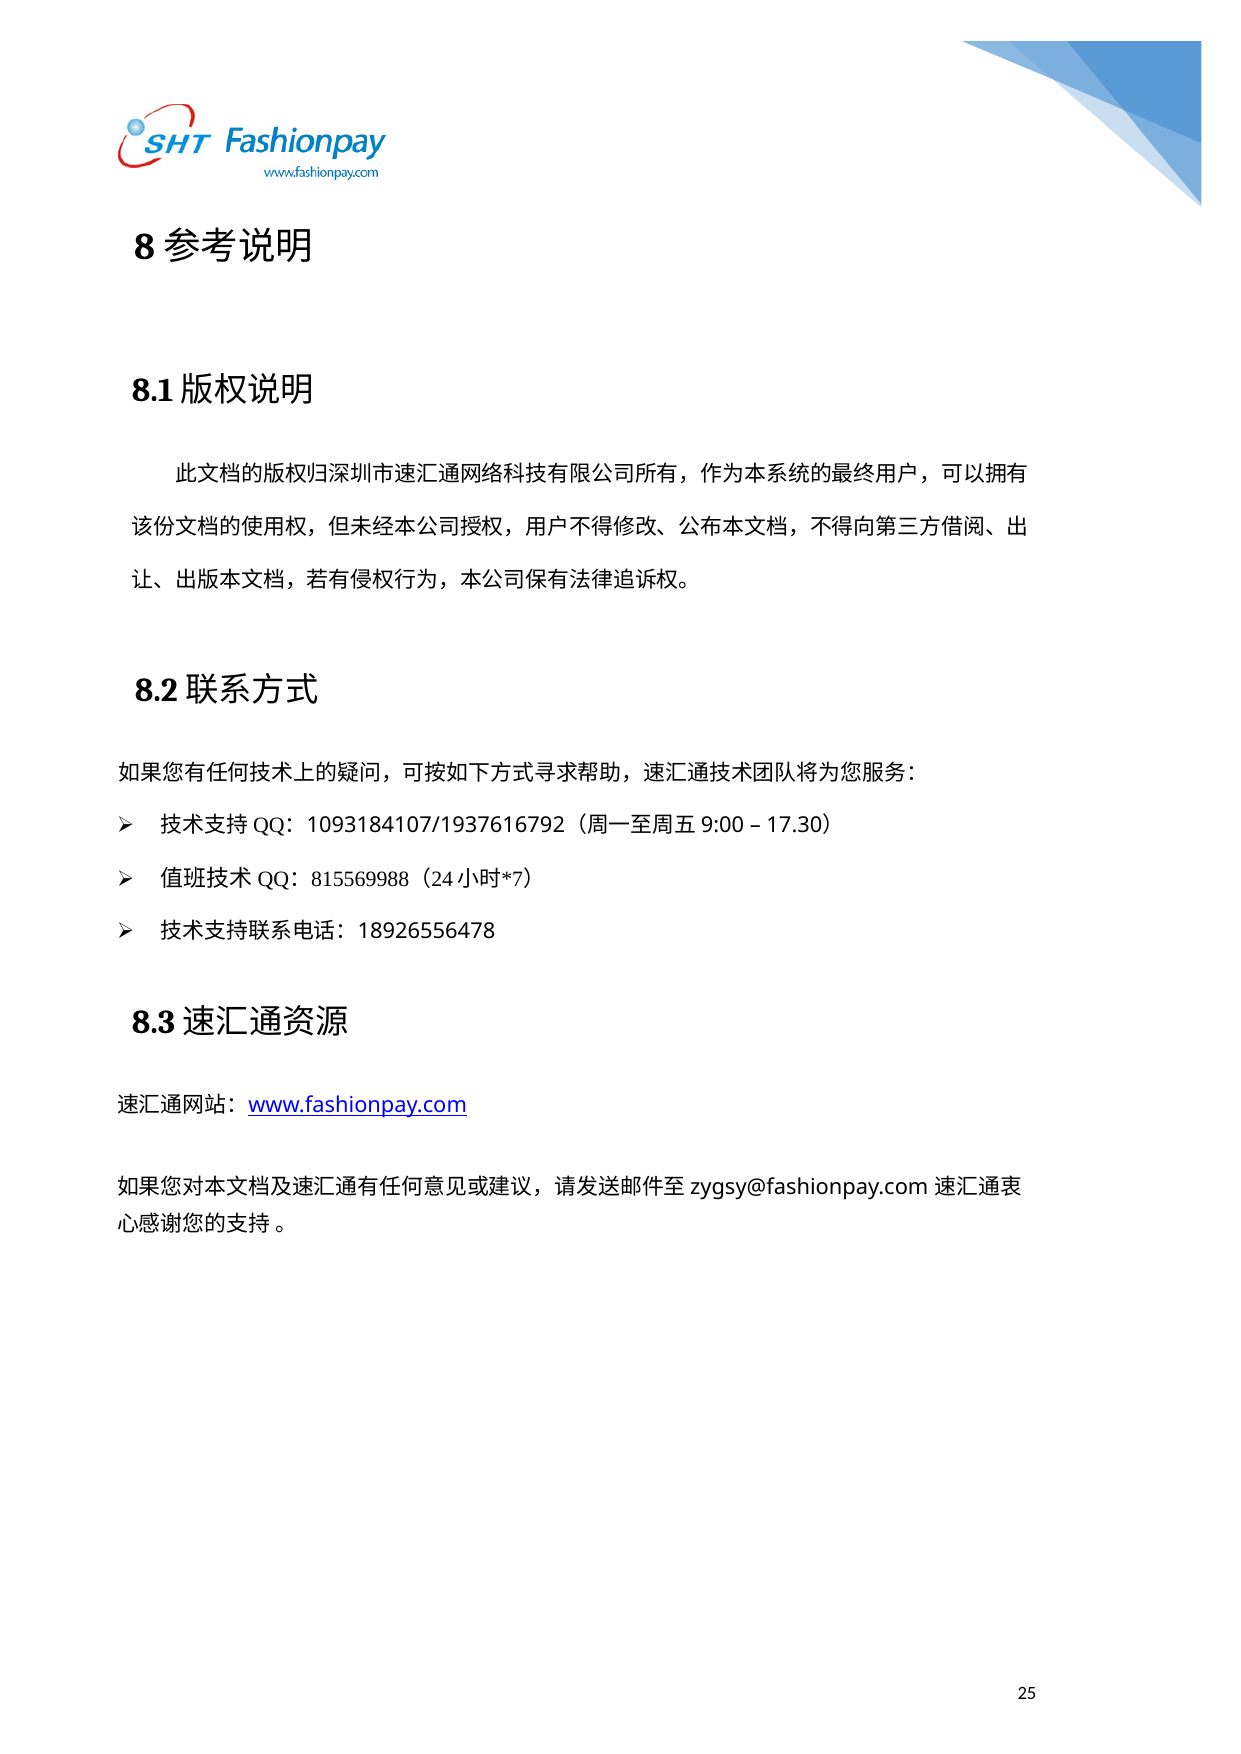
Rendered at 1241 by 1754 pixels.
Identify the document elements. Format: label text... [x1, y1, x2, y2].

list 技术支持 QQ：1093184107/1937616792（周一至周五9:00 – 17.30） [117, 807, 1038, 839]
subtitle 8.2 联系方式 [118, 662, 1038, 711]
text 速汇通网站：www.fashionpay.com [117, 1087, 1036, 1119]
subtitle 8.1 版权说明 [132, 363, 1038, 411]
picture [962, 41, 1202, 207]
picture [116, 75, 389, 212]
text 此文档的版权归深圳市速汇通网络科技有限公司所有，作为本系统的最终用户，可以拥有该份文档的使用权，但未经本公司授权，用户不得修改、公布本文档，不得向第三方借阅、出让、出版本文档，若有侵权行为，本公司保有法律追诉权。 [132, 456, 1038, 593]
subtitle 8.3 速汇通资源 [132, 994, 1038, 1043]
text 如果您有任何技术上的疑问，可按如下方式寻求帮助，速汇通技术团队将为您服务： [118, 755, 1038, 787]
list 值班技术 QQ：815569988（24小时*7） [117, 859, 1038, 893]
list 技术支持联系电话：18926556478 [117, 913, 1038, 944]
subtitle 8 参考说明 [134, 216, 1038, 270]
text 如果您对本文档及速汇通有任何意见或建议，请发送邮件至zygsy@fashionpay.com 速汇通衷心感谢您的支持 。 [117, 1169, 1036, 1237]
